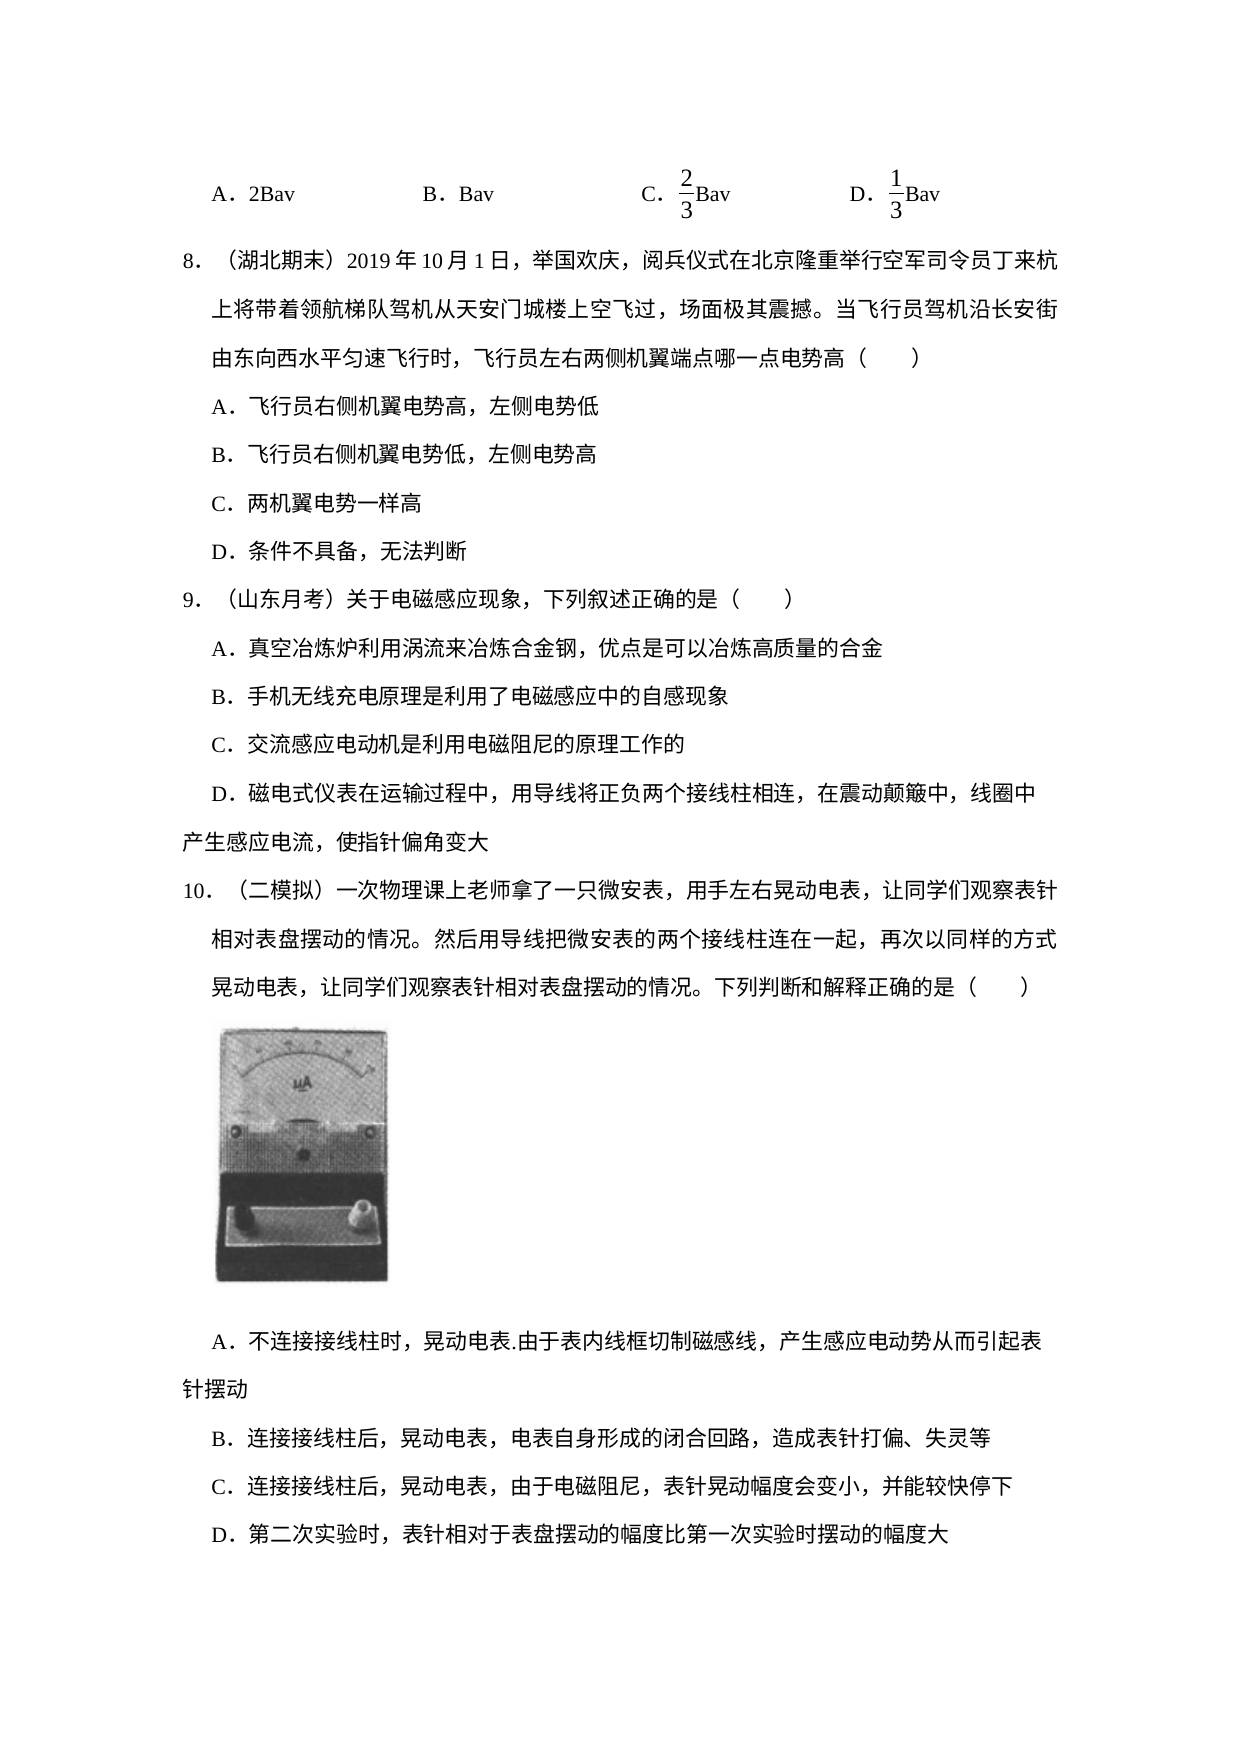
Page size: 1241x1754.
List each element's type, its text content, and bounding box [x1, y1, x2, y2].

text B．连接接线柱后，晃动电表，电表自身形成的闭合回路，造成表针打偏、失灵等 [183, 1420, 1058, 1453]
text A．飞行员右侧机翼电势高，左侧电势低 [183, 389, 1058, 421]
text B．手机无线充电原理是利用了电磁感应中的自感现象 [183, 679, 1058, 711]
text C．两机翼电势一样高 [183, 485, 1058, 518]
text A．2Bav B．Bav C．Bav D．Bav [183, 162, 1058, 227]
text B．飞行员右侧机翼电势低，左侧电势高 [183, 437, 1058, 469]
text A．真空冶炼炉利用涡流来冶炼合金钢，优点是可以冶炼高质量的合金 [183, 630, 1058, 663]
text D．条件不具备，无法判断 [183, 534, 1058, 566]
text C．交流感应电动机是利用电磁阻尼的原理工作的 [183, 727, 1058, 759]
text D．第二次实验时，表针相对于表盘摆动的幅度比第一次实验时摆动的幅度大 [183, 1517, 1058, 1549]
text 8．（湖北期末）2019年10月1日，举国欢庆，阅兵仪式在北京隆重举行空军司令员丁来杭上将带着领航梯队驾机从天安门城楼上空飞过，场面极其震撼。当飞行员驾机沿长安街由东向西水平匀速飞行时，飞行员左右两侧机翼端点哪一点电势高（ ） [183, 243, 1058, 373]
picture [211, 1018, 394, 1291]
text C．连接接线柱后，晃动电表，由于电磁阻尼，表针晃动幅度会变小，并能较快停下 [183, 1469, 1058, 1501]
text A．不连接接线柱时，晃动电表.由于表内线框切制磁感线，产生感应电动势从而引起表针摆动 [183, 1323, 1058, 1404]
text 10．（二模拟）一次物理课上老师拿了一只微安表，用手左右晃动电表，让同学们观察表针相对表盘摆动的情况。然后用导线把微安表的两个接线柱连在一起，再次以同样的方式晃动电表，让同学们观察表针相对表盘摆动的情况。下列判断和解释正确的是（ ） [183, 872, 1058, 1002]
text 9．（山东月考）关于电磁感应现象，下列叙述正确的是（ ） [183, 582, 1058, 614]
text D．磁电式仪表在运输过程中，用导线将正负两个接线柱相连，在震动颠簸中，线圈中产生感应电流，使指针偏角变大 [183, 775, 1058, 857]
